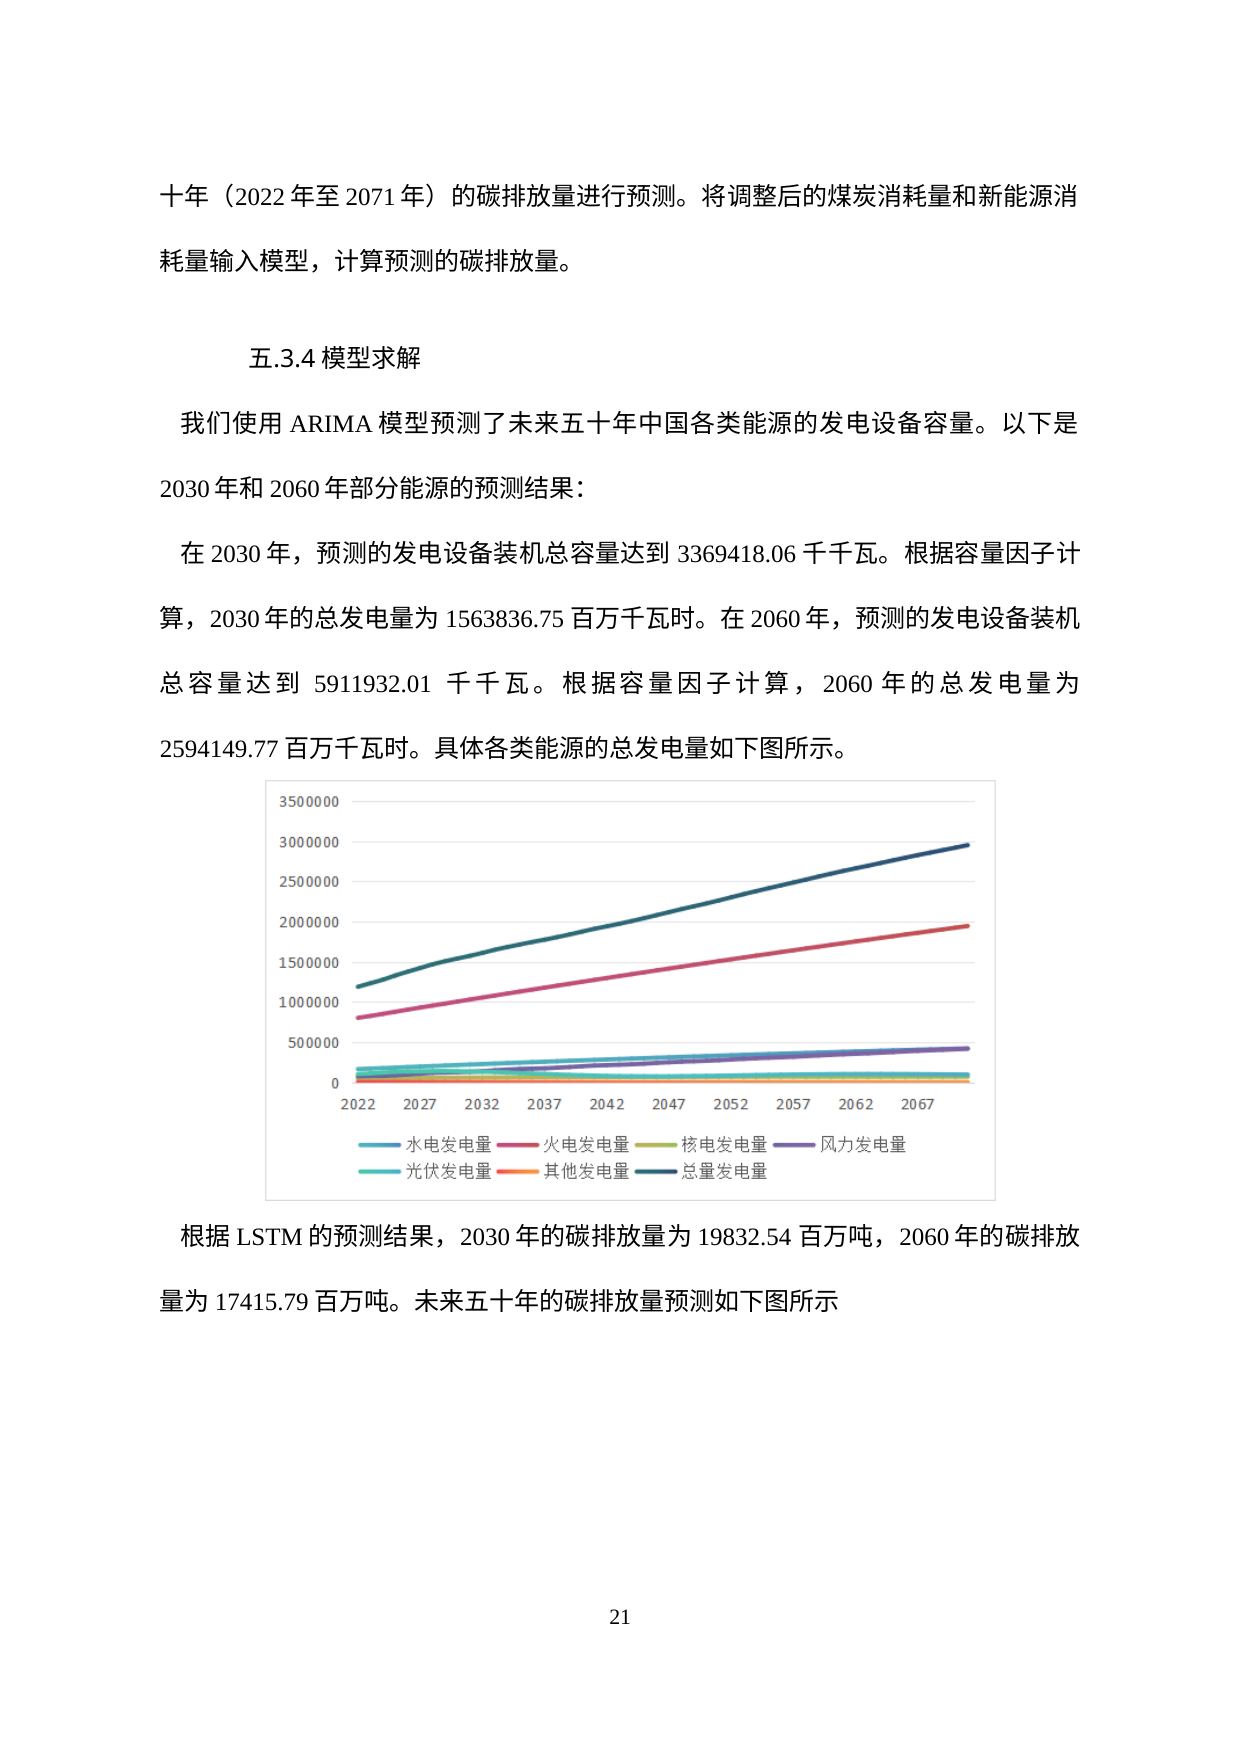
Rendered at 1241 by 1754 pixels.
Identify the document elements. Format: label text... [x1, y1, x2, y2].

text 在2030年，预测的发电设备装机总容量达到 3369418.06 千千瓦。根据容量因子计算，2030年的总发电量为 1563836.75 百万千瓦时。在2060年，预测的发电设备装机总容量达到 5911932.01 千千瓦。根据容量因子计算，2060年的总发电量为 2594149.77 百万千瓦时。具体各类能源的总发电量如下图所示。 [159, 519, 1081, 779]
subtitle 模型求解 [248, 324, 1081, 389]
picture [264, 779, 997, 1201]
text 我们使用ARIMA模型预测了未来五十年中国各类能源的发电设备容量。以下是2030年和2060年部分能源的预测结果： [159, 389, 1081, 519]
text 根据LSTM的预测结果，2030年的碳排放量为19832.54 百万吨，2060年的碳排放量为17415.79 百万吨。未来五十年的碳排放量预测如下图所示 [159, 1202, 1081, 1332]
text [159, 162, 1081, 292]
